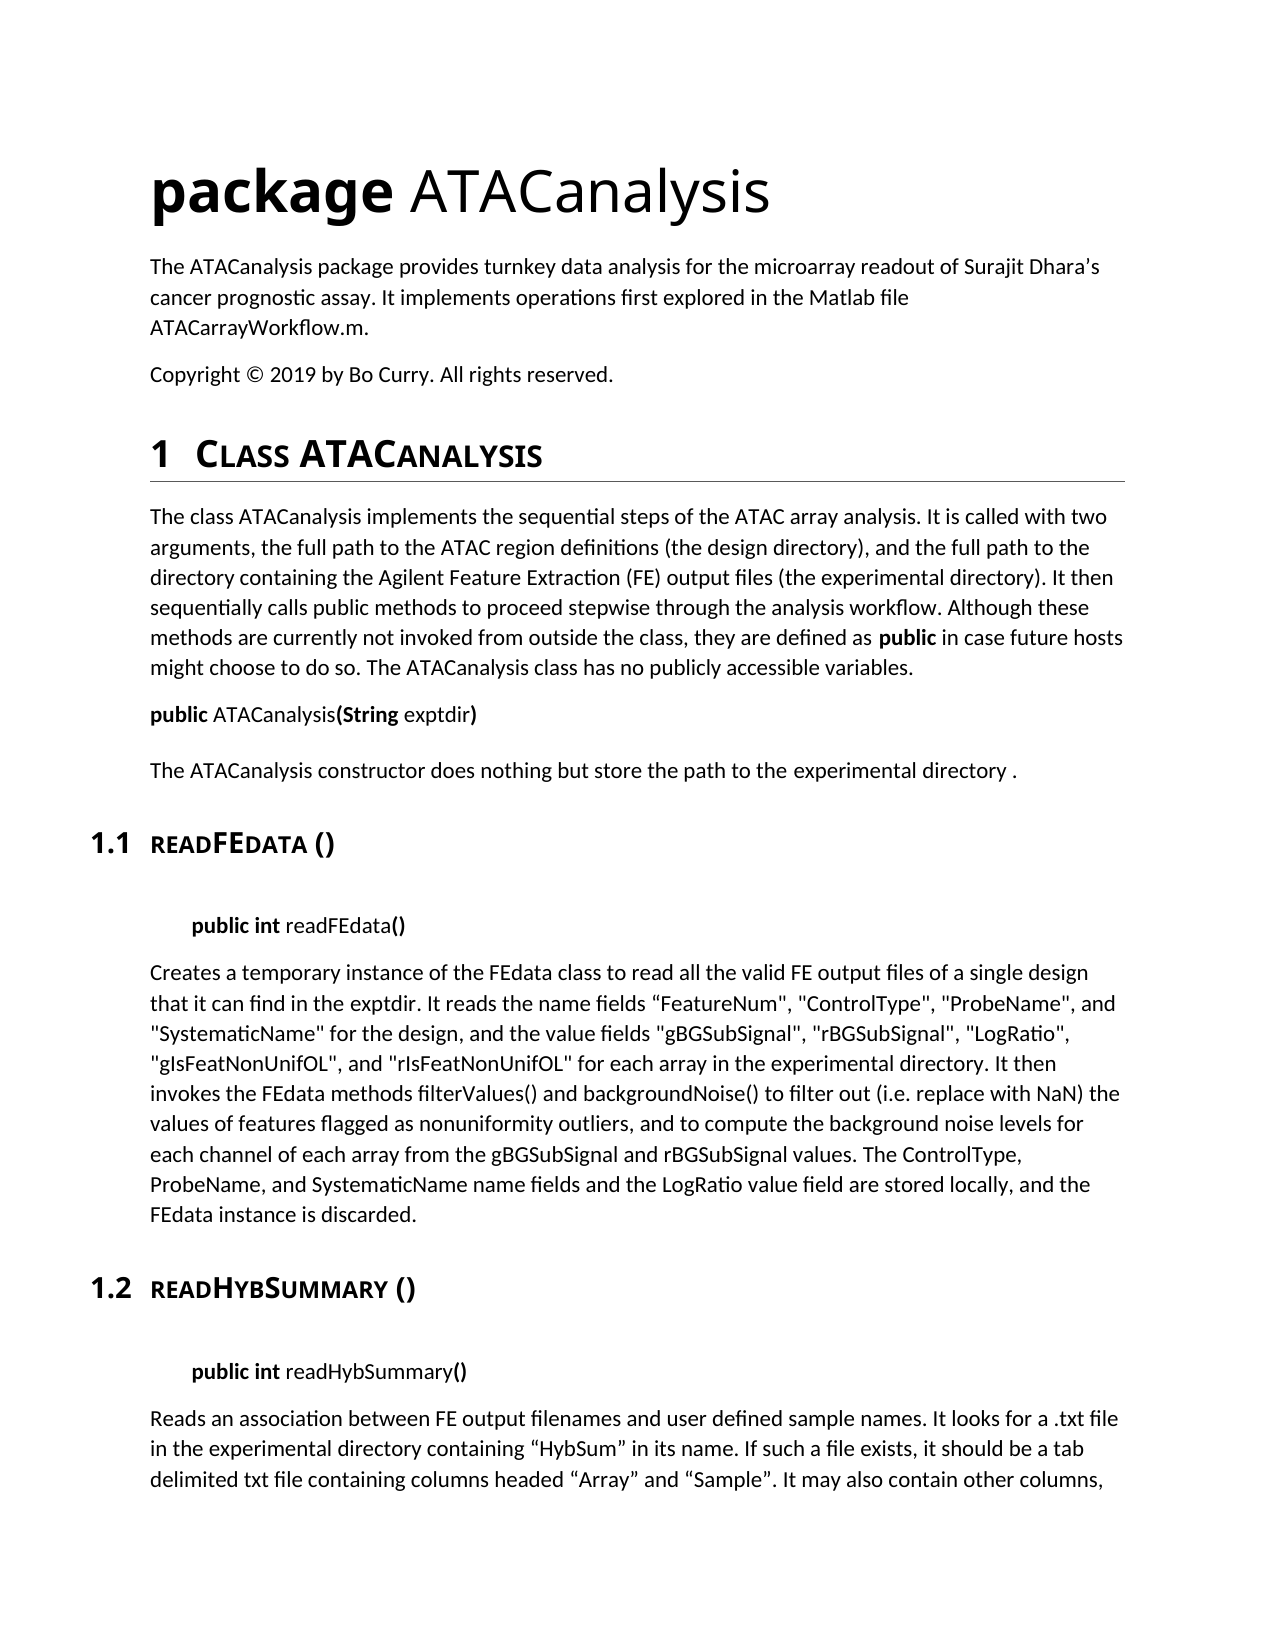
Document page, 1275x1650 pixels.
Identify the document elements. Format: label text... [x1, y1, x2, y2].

text Creates a temporary instance of the FEdata class to read all the valid FE output files of a single design that it can find in the exptdir. It reads the name fields “FeatureNum", "ControlType", "ProbeName", and "SystematicName" for the design, and the value fields "gBGSubSignal", "rBGSubSignal", "LogRatio", "gIsFeatNonUnifOL", and "rIsFeatNonUnifOL" for each array in the experimental directory. It then invokes the FEdata methods filterValues() and backgroundNoise() to filter out (i.e. replace with NaN) the values of features flagged as nonuniformity outliers, and to compute the background noise levels for each channel of each array from the gBGSubSignal and rBGSubSignal values. The ControlType, ProbeName, and SystematicName name fields and the LogRatio value field are stored locally, and the FEdata instance is discarded. [150, 958, 1125, 1228]
text Copyright © 2019 by Bo Curry. All rights reserved. [150, 360, 1125, 388]
subtitle readFEdata () [90, 822, 1125, 862]
text public int readFEdata() [150, 912, 1125, 939]
text public ATACanalysis(String exptdir) [150, 700, 1125, 728]
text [150, 1404, 1125, 1493]
text The class ATACanalysis implements the sequential steps of the ATAC array analysis. It is called with two arguments, the full path to the ATAC region definitions (the design directory), and the full path to the directory containing the Agilent Feature Extraction (FE) output files (the experimental directory). It then sequentially calls public methods to proceed stepwise through the analysis workflow. Although these methods are currently not invoked from outside the class, they are defined as public in case future hosts might choose to do so. The ATACanalysis class has no publicly accessible variables. [150, 502, 1125, 681]
text The ATACanalysis constructor does nothing but store the path to the experimental directory . [150, 756, 1125, 784]
subtitle readHybSummary () [90, 1268, 1125, 1307]
text package ATACanalysis [150, 150, 1125, 229]
subtitle Class ATACanalysis [150, 427, 1125, 481]
text The ATACanalysis package provides turnkey data analysis for the microarray readout of Surajit Dhara’s cancer prognostic assay. It implements operations first explored in the Matlab file ATACarrayWorkflow.m. [150, 252, 1125, 341]
text public int readHybSummary() [150, 1357, 1125, 1386]
